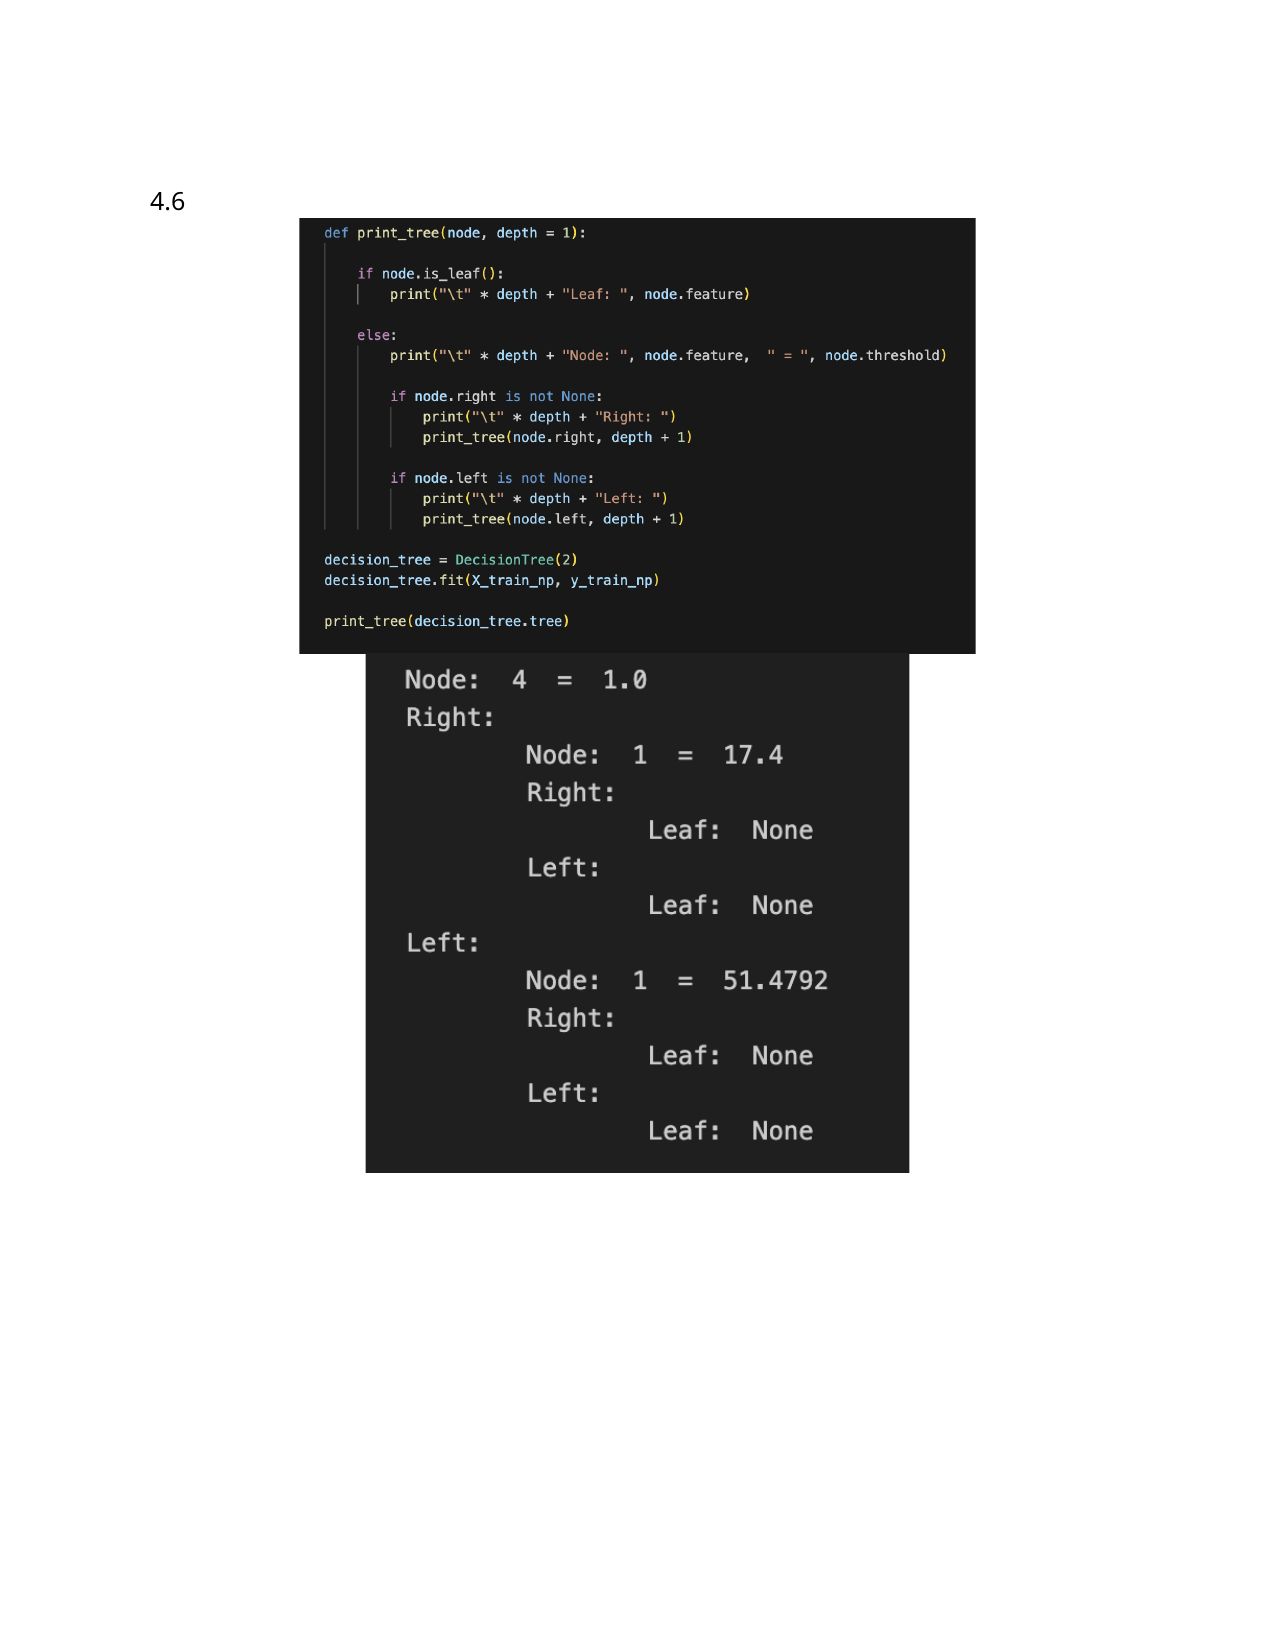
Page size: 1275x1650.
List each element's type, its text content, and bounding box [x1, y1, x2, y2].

text 4.6 [150, 184, 1125, 218]
picture [299, 218, 976, 1173]
